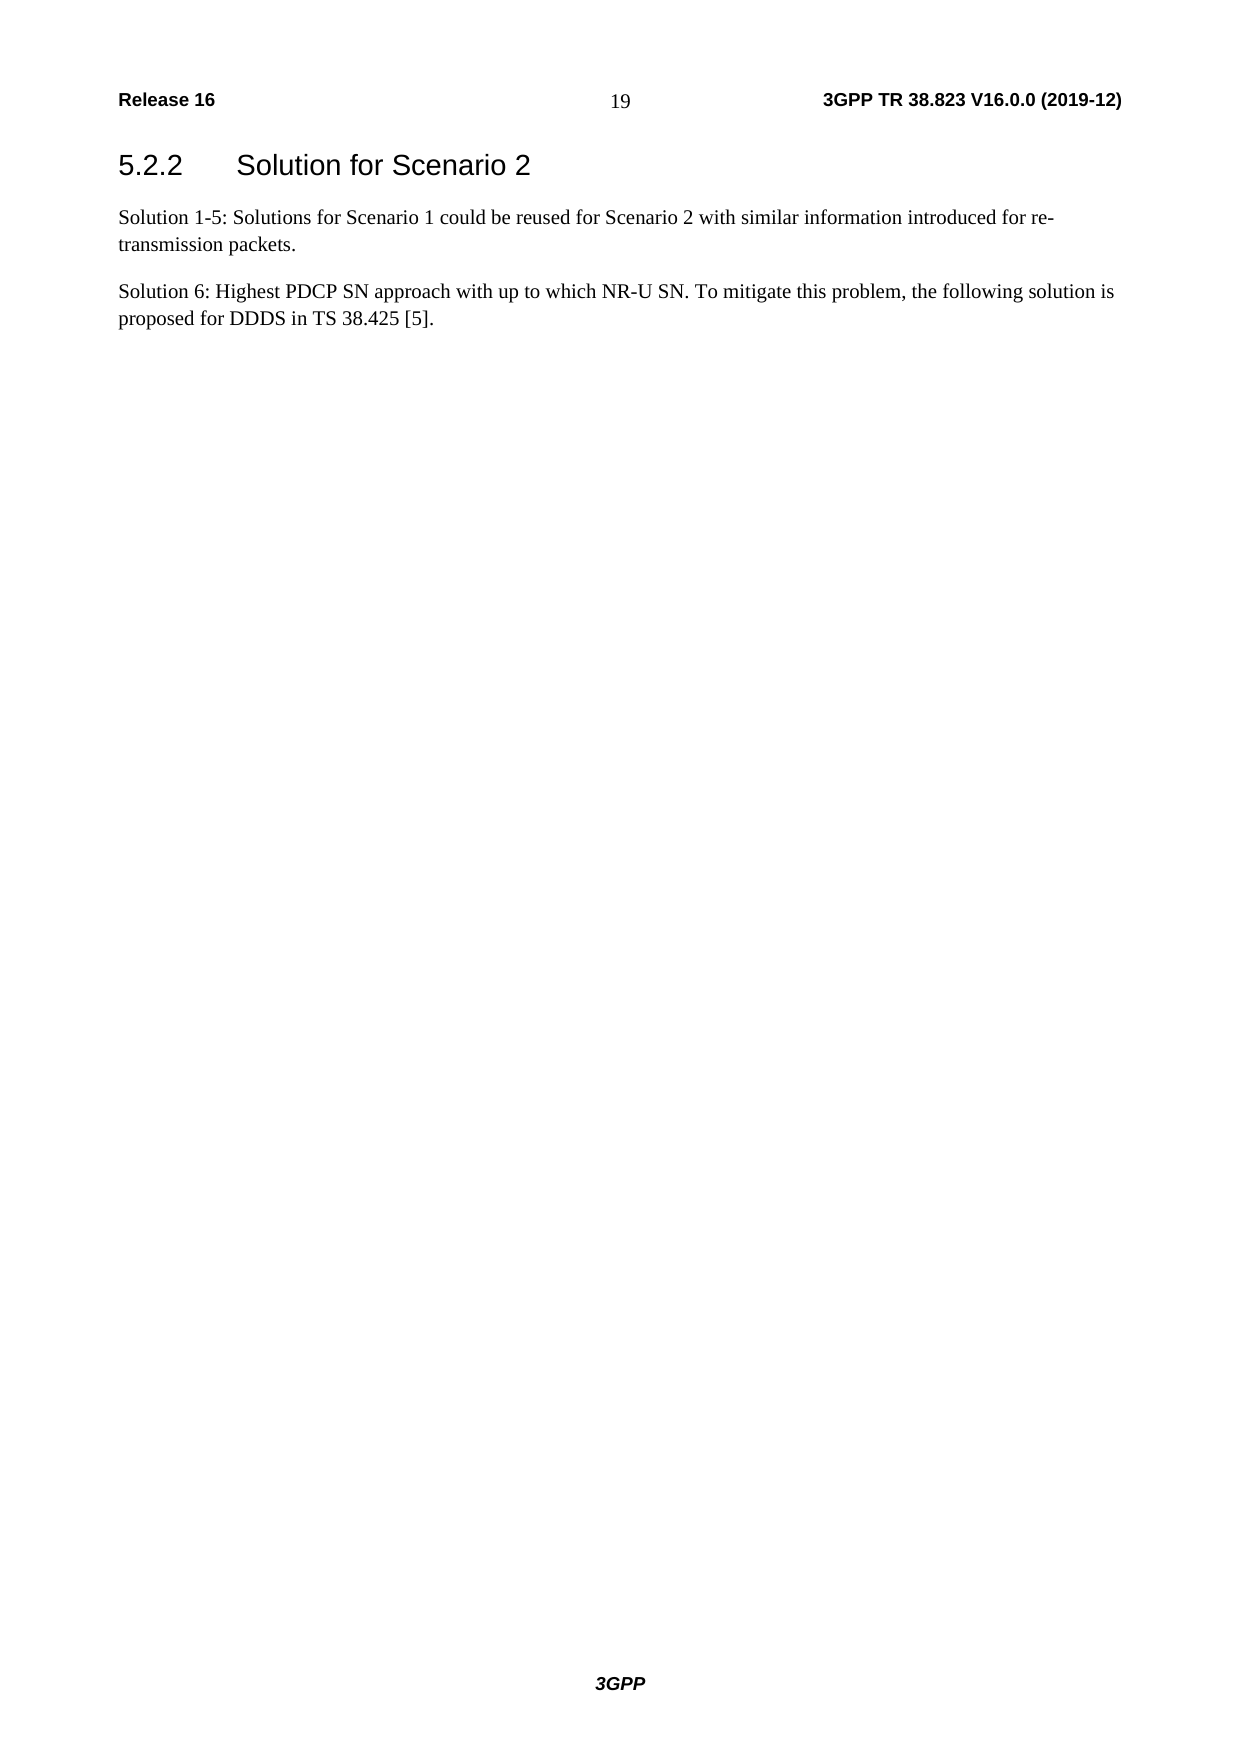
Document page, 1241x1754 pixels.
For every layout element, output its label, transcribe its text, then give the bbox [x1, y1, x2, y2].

subtitle 5.2.2 Solution for Scenario 2 [118, 147, 1122, 181]
text Solution 6: Highest PDCP SN approach with up to which NR-U SN. To mitigate this problem, the following solution is proposed for DDDS in TS 38.425 [5]. [118, 279, 1122, 330]
text Solution 1-5: Solutions for Scenario 1 could be reused for Scenario 2 with similar information introduced for re-transmission packets. [118, 205, 1122, 256]
